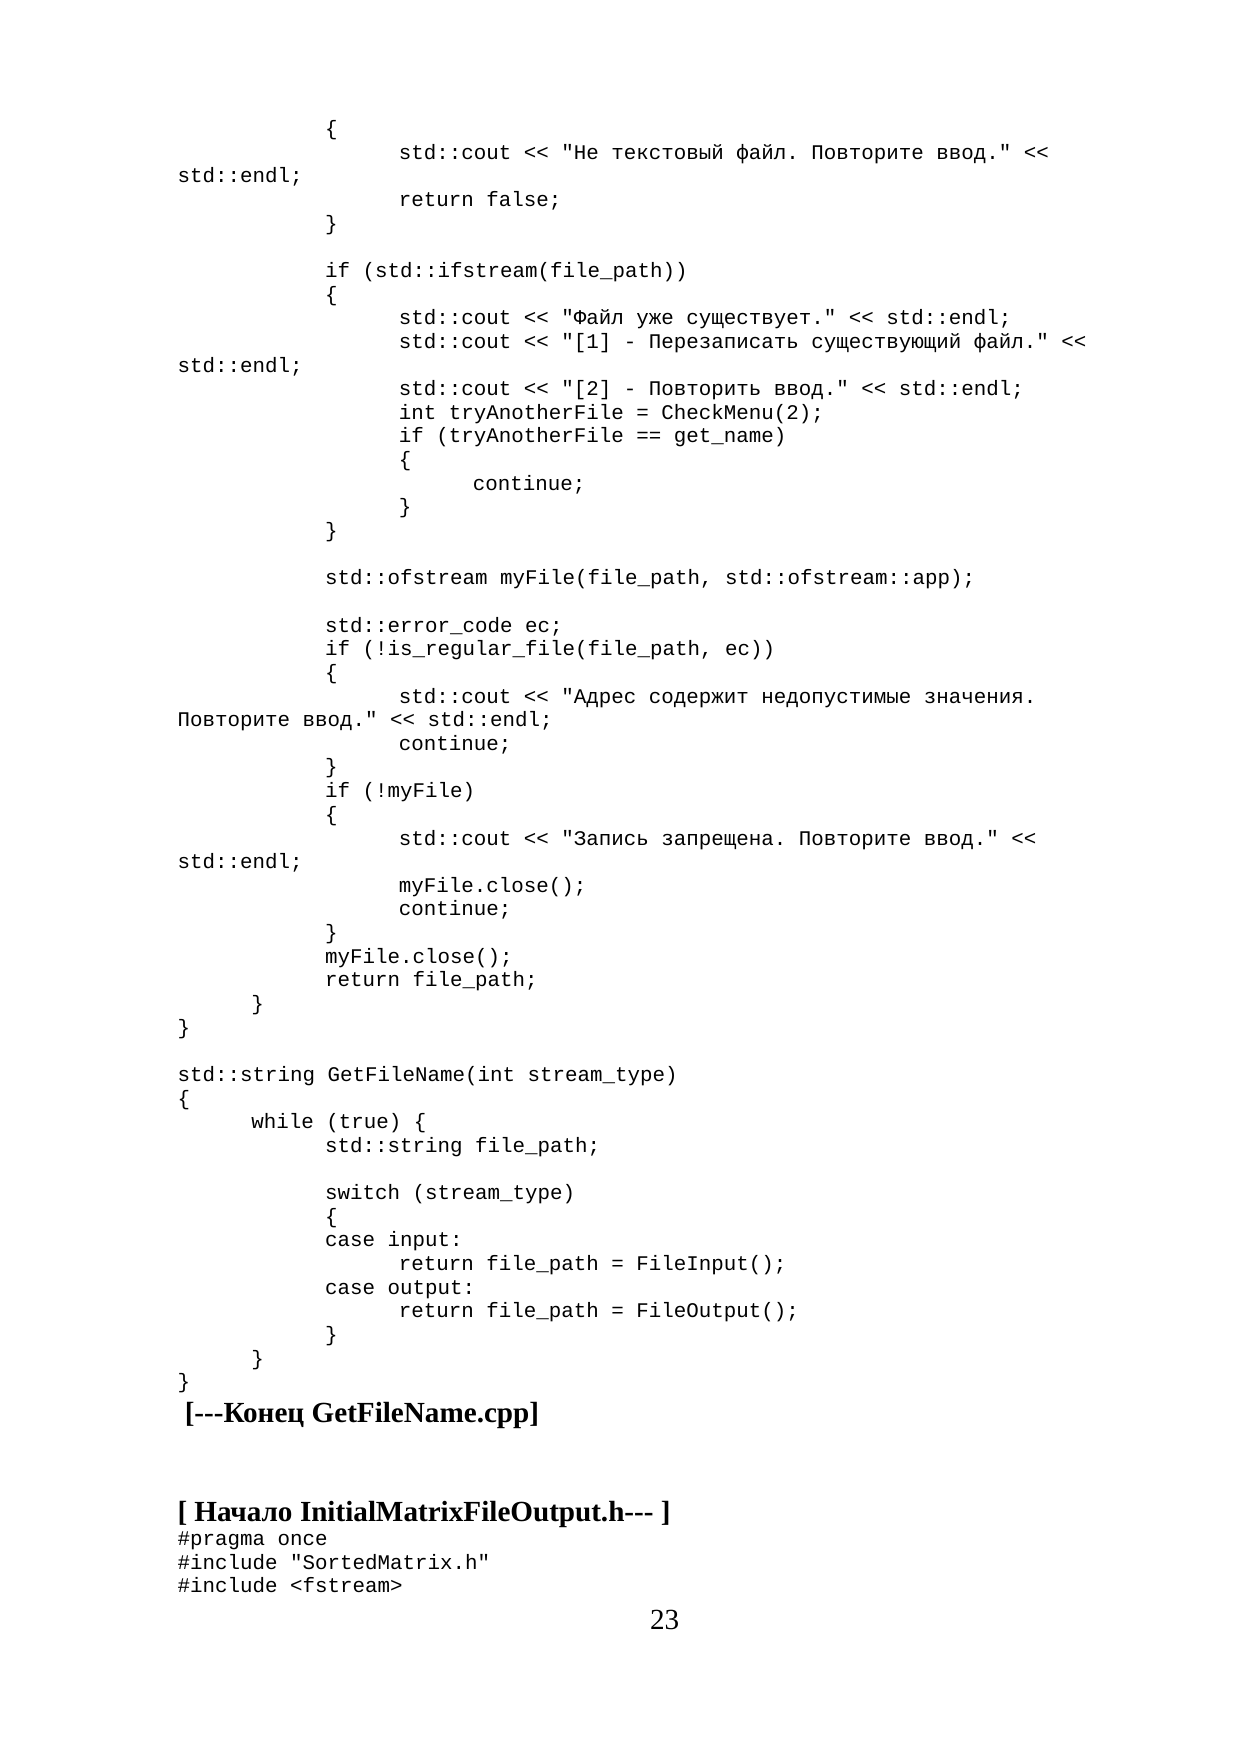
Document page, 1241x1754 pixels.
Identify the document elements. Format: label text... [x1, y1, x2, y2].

text [ Начало InitialMatrixFileOutput.h--- ] [177, 1494, 1152, 1528]
text { [177, 804, 1152, 827]
text std::cout << "[1] - Перезаписать существующий файл." << std::endl; [177, 331, 1152, 378]
text if (tryAnotherFile == get_name) [177, 426, 1152, 449]
text return file_path = FileInput(); [177, 1253, 1152, 1277]
text } [177, 520, 1152, 544]
text { [177, 449, 1152, 473]
text continue; [177, 733, 1152, 757]
text [---Конец GetFileName.cpp] [177, 1395, 1152, 1428]
text #include "SortedMatrix.h" [177, 1552, 1152, 1575]
text std::error_code ec; [177, 615, 1152, 638]
text myFile.close(); [177, 946, 1152, 969]
text { [177, 662, 1152, 686]
text std::cout << "Не текстовый файл. Повторите ввод." << std::endl; [177, 142, 1152, 189]
text std::string file_path; [177, 1135, 1152, 1158]
text std::cout << "[2] - Повторить ввод." << std::endl; [177, 378, 1152, 402]
text return file_path = FileOutput(); [177, 1300, 1152, 1324]
text switch (stream_type) [177, 1182, 1152, 1206]
text #pragma once [177, 1528, 1152, 1552]
text case input: [177, 1229, 1152, 1253]
text } [177, 1371, 1152, 1395]
text #include <fstream> [177, 1575, 1152, 1599]
text } [177, 213, 1152, 236]
text { [177, 1206, 1152, 1229]
text case output: [177, 1277, 1152, 1300]
text return file_path; [177, 969, 1152, 993]
text myFile.close(); [177, 875, 1152, 898]
text std::cout << "Файл уже существует." << std::endl; [177, 307, 1152, 331]
text } [177, 922, 1152, 946]
text } [177, 757, 1152, 780]
text { [177, 118, 1152, 142]
text std::cout << "Адрес содержит недопустимые значения. Повторите ввод." << std::endl; [177, 686, 1152, 733]
text } [177, 1017, 1152, 1040]
text if (!myFile) [177, 780, 1152, 804]
text int tryAnotherFile = CheckMenu(2); [177, 402, 1152, 426]
text std::ofstream myFile(file_path, std::ofstream::app); [177, 567, 1152, 591]
text continue; [177, 473, 1152, 496]
text continue; [177, 898, 1152, 922]
text } [177, 1348, 1152, 1371]
text return false; [177, 189, 1152, 213]
text while (true) { [177, 1111, 1152, 1135]
text if (!is_regular_file(file_path, ec)) [177, 638, 1152, 662]
text } [177, 1324, 1152, 1348]
text } [177, 496, 1152, 520]
text if (std::ifstream(file_path)) [177, 260, 1152, 284]
text } [177, 993, 1152, 1017]
text { [177, 1088, 1152, 1111]
text std::cout << "Запись запрещена. Повторите ввод." << std::endl; [177, 827, 1152, 875]
text std::string GetFileName(int stream_type) [177, 1064, 1152, 1088]
text { [177, 284, 1152, 307]
